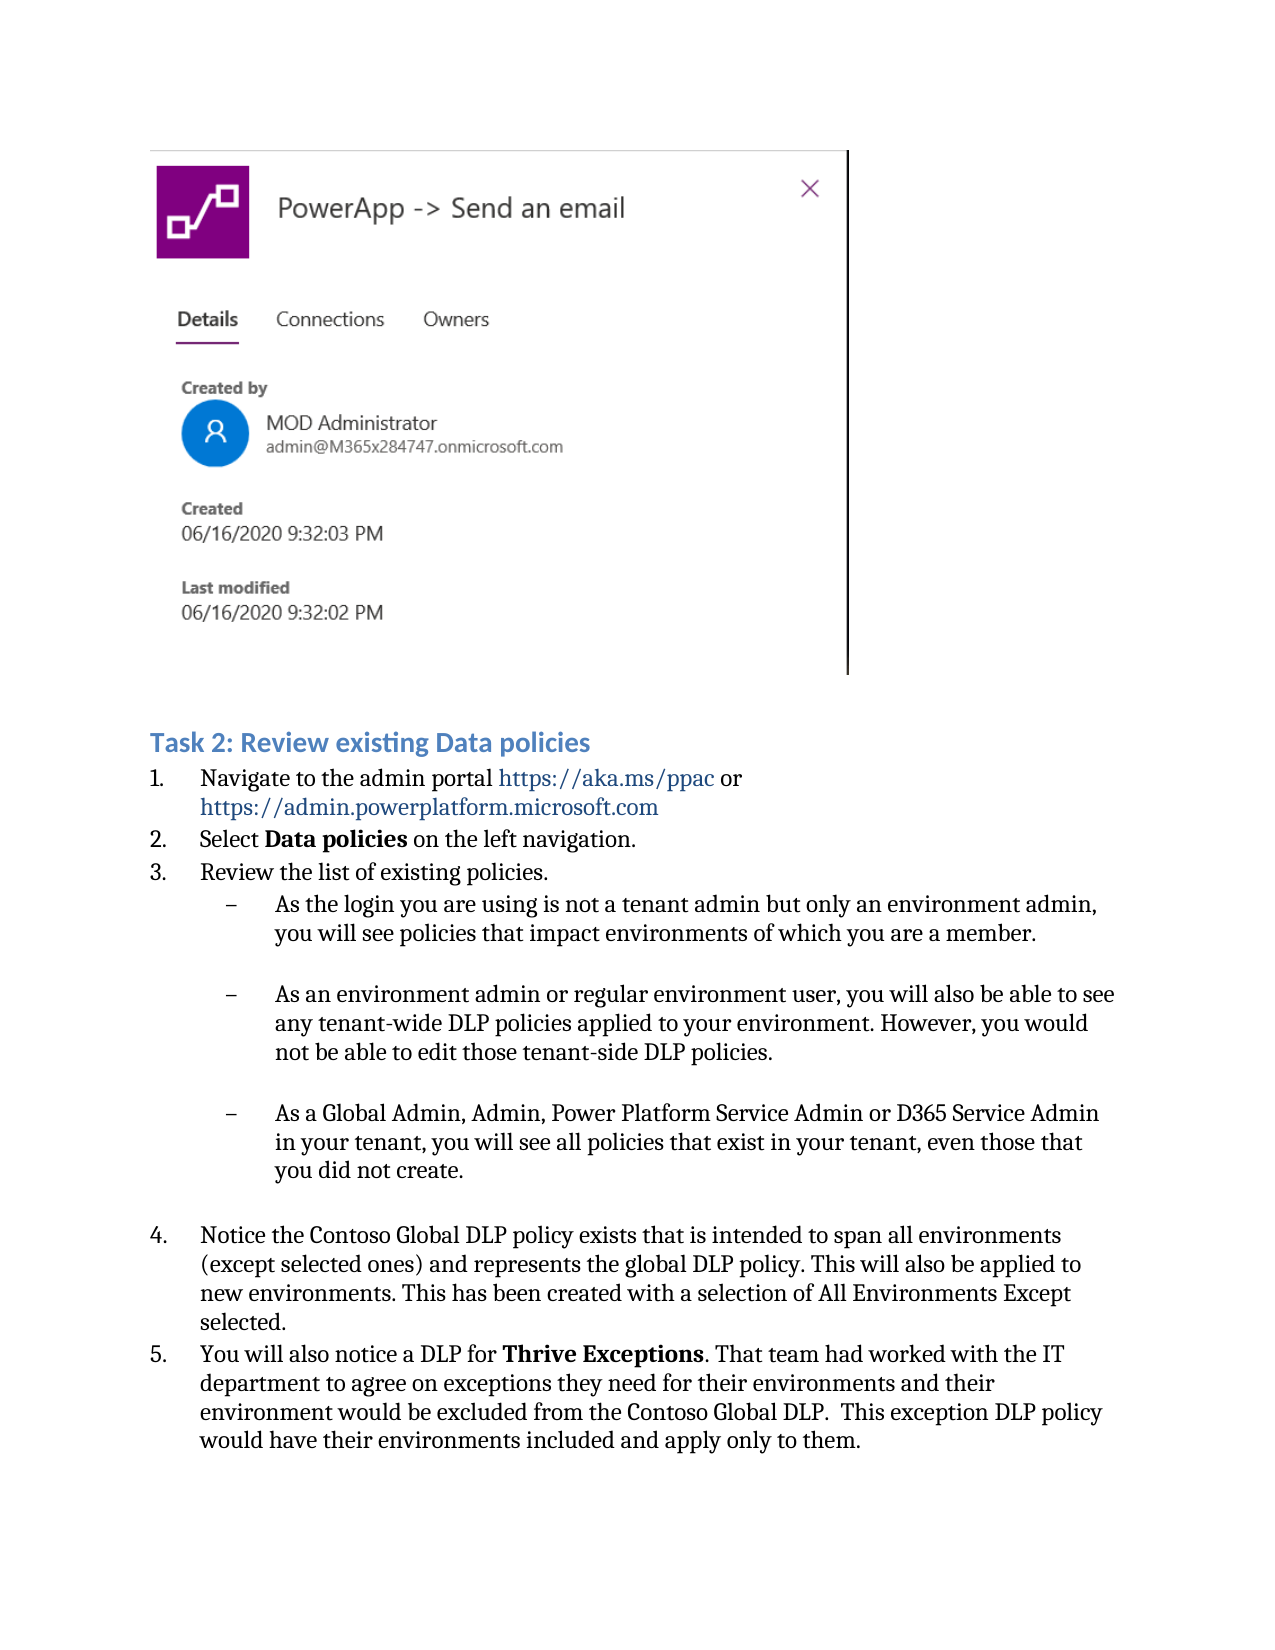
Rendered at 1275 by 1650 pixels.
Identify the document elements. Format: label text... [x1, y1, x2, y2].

list Navigate to the admin portal https://aka.ms/ppac or https://admin.powerplatform.microsoft.com [150, 764, 1125, 821]
list Notice the Contoso Global DLP policy exists that is intended to span all environments (except selected ones) and represents the global DLP policy. This will also be applied to new environments. This has been created with a selection of All Environments Except selected. [150, 1221, 1125, 1336]
list Review the list of existing policies. [150, 858, 1125, 886]
picture [150, 150, 849, 675]
list As a Global Admin, Admin, Power Platform Service Admin or D365 Service Admin in your tenant, you will see all policies that exist in your tenant, even those that you did not create. [225, 1099, 1125, 1185]
list Select Data policies on the left navigation. [150, 825, 1125, 854]
subtitle Task 2: Review existing Data policies [150, 724, 1125, 760]
list As an environment admin or regular environment user, you will also be able to see any tenant-wide DLP policies applied to your environment. However, you would not be able to edit those tenant-side DLP policies. [225, 980, 1125, 1095]
list You will also notice a DLP for Thrive Exceptions. That team had worked with the IT department to agree on exceptions they need for their environments and their environment would be excluded from the Contoso Global DLP. This exception DLP policy would have their environments included and apply only to them. [150, 1340, 1125, 1455]
list As the login you are using is not a tenant admin but only an environment admin, you will see policies that impact environments of which you are a member. [225, 890, 1125, 976]
